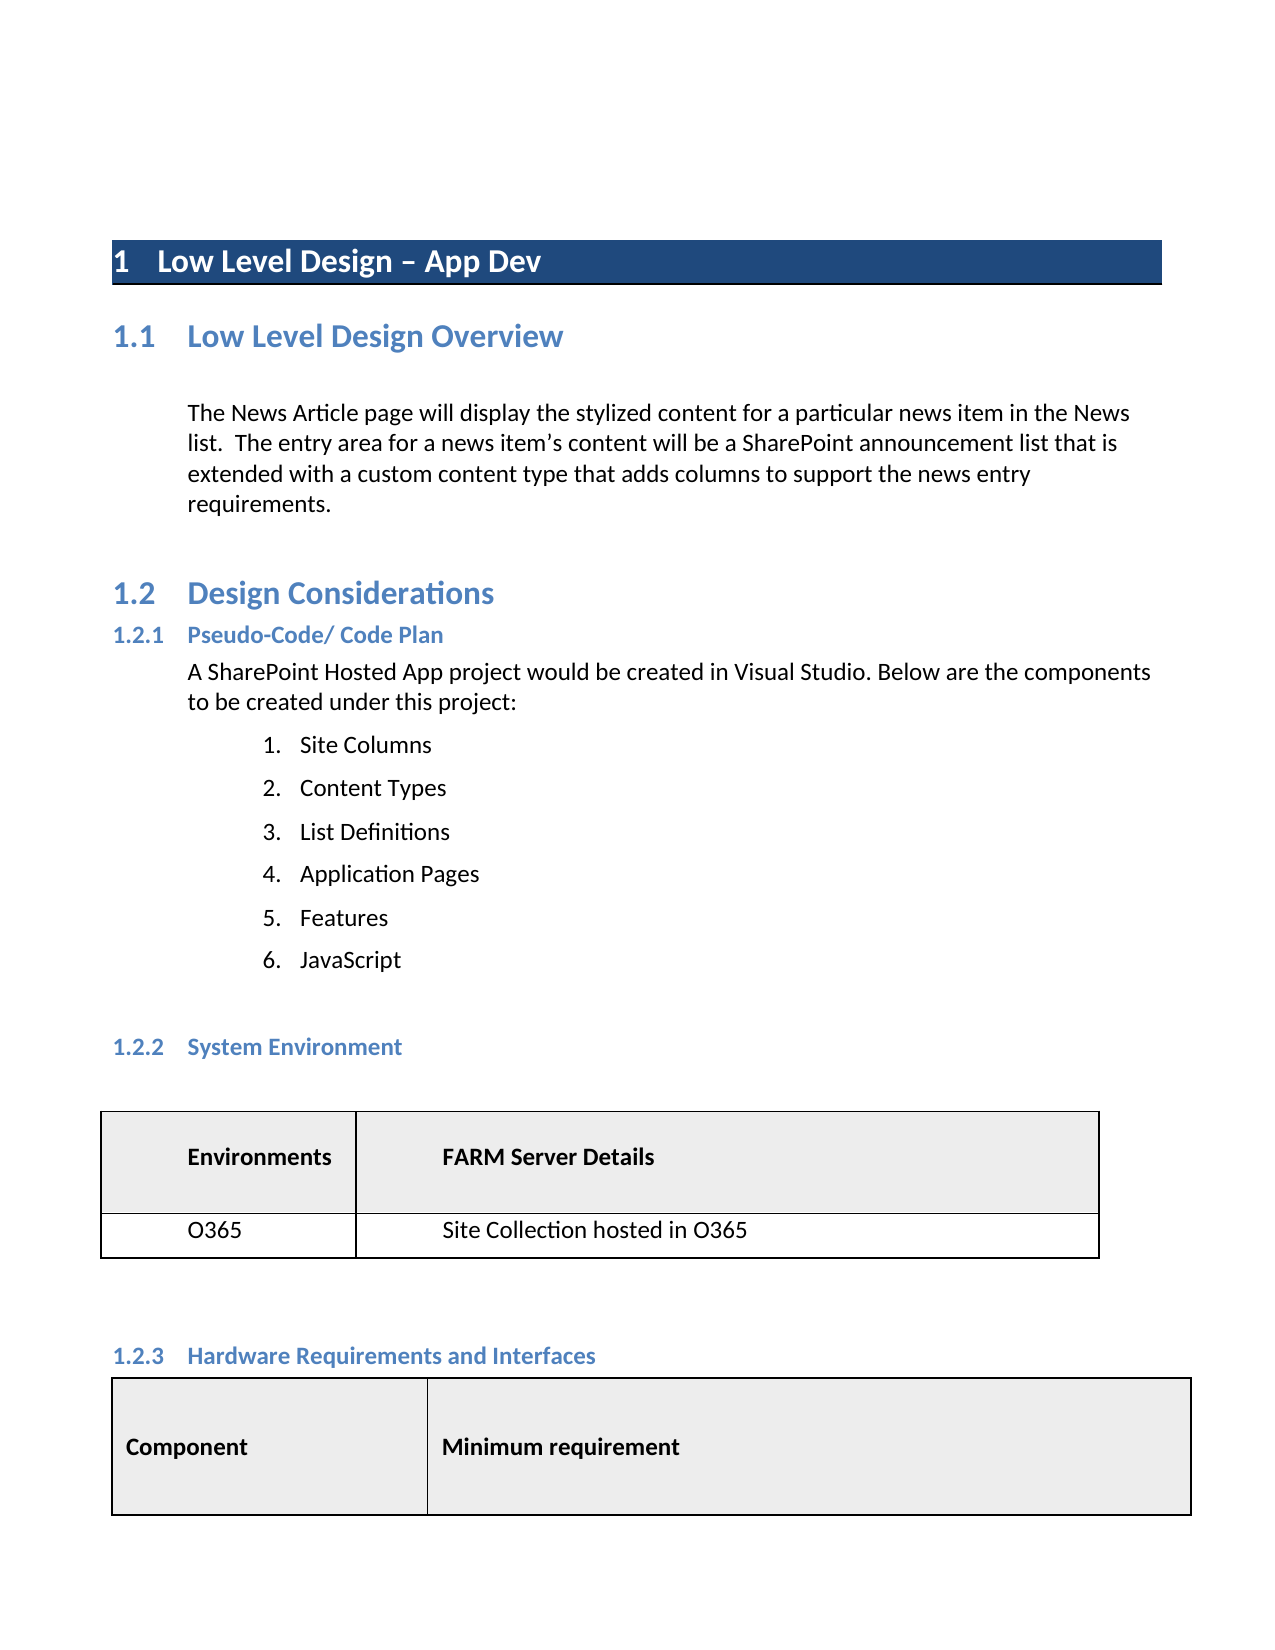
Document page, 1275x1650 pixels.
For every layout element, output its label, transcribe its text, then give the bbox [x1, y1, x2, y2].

list Features [262, 902, 1162, 932]
table_cell O365 [102, 1214, 355, 1257]
text The News Article page will display the stylized content for a particular news item in the News list. The entry area for a news item’s content will be a SharePoint announcement list that is extended with a custom content type that adds columns to support the news entry requirements. [187, 397, 1162, 519]
list Site Columns [262, 729, 1162, 760]
list JavaScript [262, 945, 1162, 975]
subtitle Low Level Design Overview [112, 315, 1162, 356]
subtitle Design Considerations [112, 572, 1162, 613]
table_header Environments [102, 1112, 355, 1212]
table_header Minimum requirement [428, 1379, 1190, 1514]
subtitle Pseudo-Code/ Code Plan [112, 619, 1162, 650]
subtitle Low Level Design – App Dev [112, 240, 1162, 285]
table_header FARM Server Details [357, 1112, 1098, 1212]
list Application Pages [262, 859, 1162, 889]
text A SharePoint Hosted App project would be created in Visual Studio. Below are the components to be created under this project: [187, 656, 1162, 717]
list List Definitions [262, 816, 1162, 846]
subtitle Hardware Requirements and Interfaces [112, 1341, 1162, 1371]
table_cell Site Collection hosted in O365 [357, 1214, 1098, 1257]
table_header Component [113, 1379, 427, 1514]
list Content Types [262, 773, 1162, 803]
subtitle System Environment [112, 1031, 1162, 1061]
